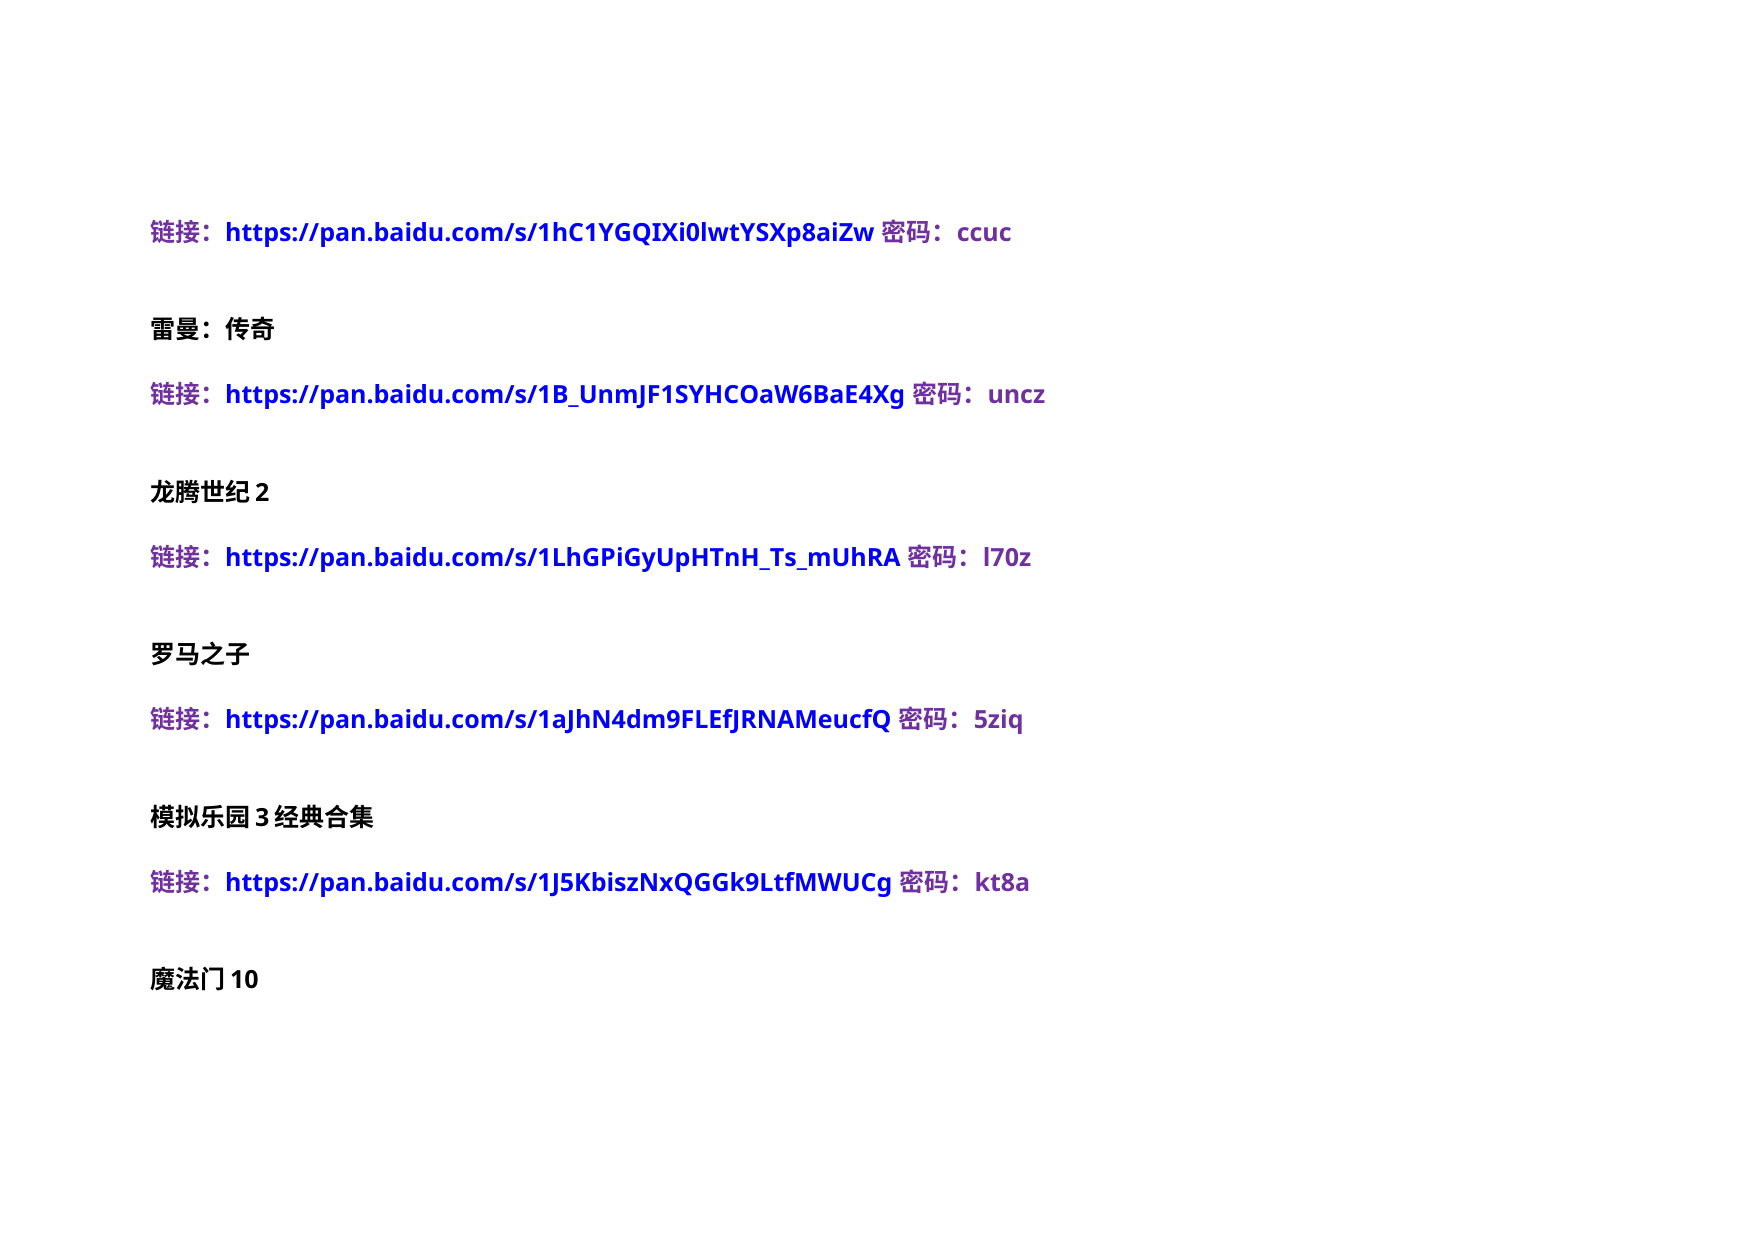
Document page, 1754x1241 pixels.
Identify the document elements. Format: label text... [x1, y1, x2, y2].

text 链接：https://pan.baidu.com/s/1B_UnmJF1SYHCOaW6BaE4Xg 密码：uncz [150, 360, 1604, 425]
text 链接：https://pan.baidu.com/s/1hC1YGQIXi0lwtYSXp8aiZw 密码：ccuc [150, 198, 1604, 263]
text 链接：https://pan.baidu.com/s/1J5KbiszNxQGGk9LtfMWUCg 密码：kt8a [150, 848, 1604, 913]
text 链接：https://pan.baidu.com/s/1aJhN4dm9FLEfJRNAMeucfQ 密码：5ziq [150, 685, 1604, 750]
text 雷曼：传奇 [150, 295, 1604, 360]
text 罗马之子 [150, 620, 1604, 685]
text 链接：https://pan.baidu.com/s/1LhGPiGyUpHTnH_Ts_mUhRA 密码：l70z [150, 523, 1604, 588]
text 魔法门10 [150, 945, 1604, 1010]
text 龙腾世纪2 [150, 458, 1604, 523]
text 模拟乐园3经典合集 [150, 783, 1604, 848]
